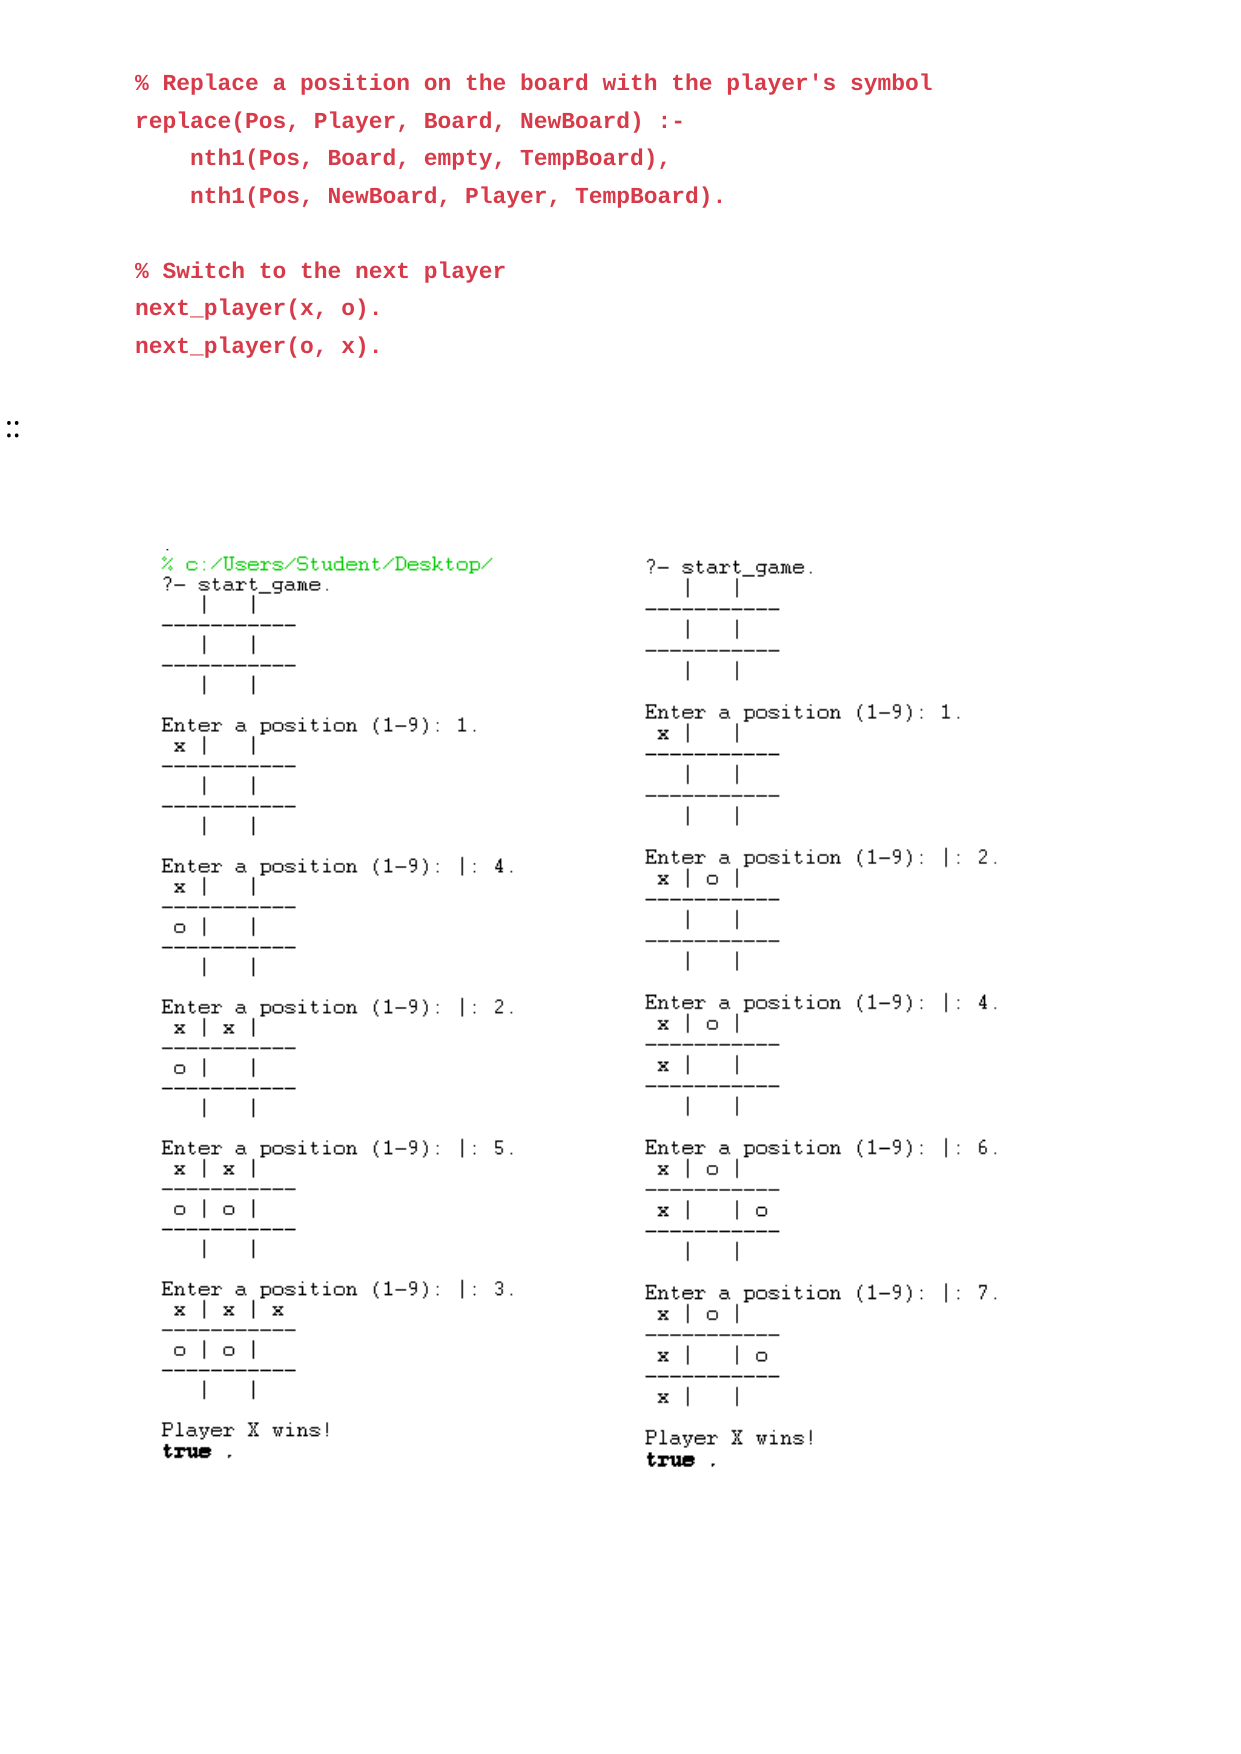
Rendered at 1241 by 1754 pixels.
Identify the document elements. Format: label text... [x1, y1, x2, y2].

text next_player(x, o). [135, 285, 1180, 322]
text nth1(Pos, NewBoard, Player, TempBoard). [135, 172, 1180, 210]
text % Replace a position on the board with the player's symbol [135, 60, 1180, 97]
text % Switch to the next player [135, 247, 1180, 285]
text next_player(o, x). [135, 322, 1180, 360]
picture [151, 549, 559, 1466]
picture [633, 554, 1067, 1474]
text nth1(Pos, Board, empty, TempBoard), [135, 135, 1180, 172]
text replace(Pos, Player, Board, NewBoard) :- [135, 97, 1180, 135]
